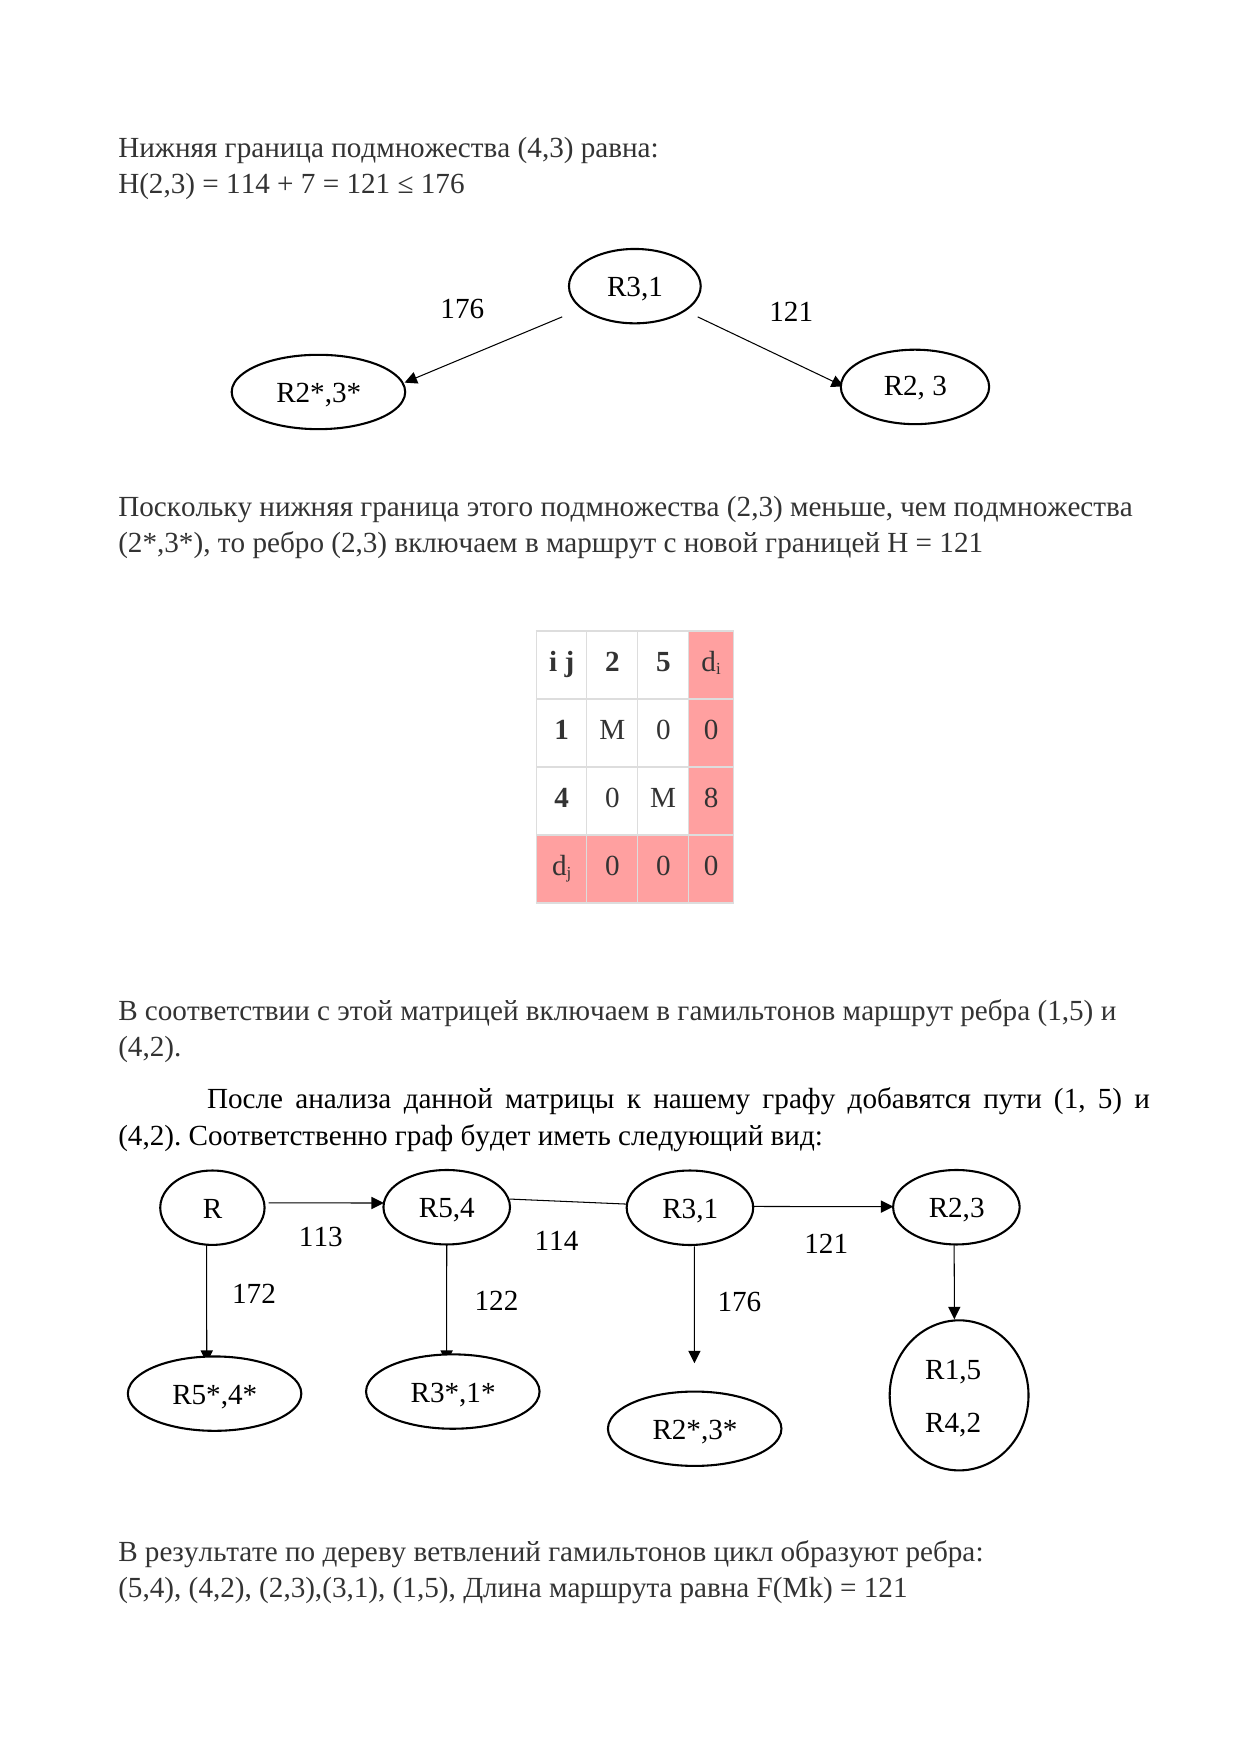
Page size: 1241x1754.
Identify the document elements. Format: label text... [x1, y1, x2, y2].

table_header di [689, 632, 733, 698]
table_cell dj [537, 836, 586, 902]
table_cell 4 [537, 768, 586, 834]
text В результате по дереву ветвлений гамильтонов цикл образуют ребра: (5,4), (4,2), (2,3),(3,1), (1,5), Длина маршрута равна F(Mk) = 121 [118, 1498, 1152, 1604]
table_header 2 [587, 632, 637, 698]
table_cell 0 [587, 768, 637, 834]
text Поскольку нижняя граница этого подмножества (2,3) меньше, чем подмножества (2*,3*), то ребро (2,3) включаем в маршрут с новой границей H = 121 [118, 452, 1152, 558]
table_header i j [537, 632, 586, 698]
table_cell 0 [587, 836, 637, 902]
table_cell 0 [638, 836, 688, 902]
table_cell 0 [638, 700, 688, 766]
table_cell M [638, 768, 688, 834]
table_cell 0 [689, 700, 733, 766]
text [118, 130, 1152, 199]
text В соответствии с этой матрицей включаем в гамильтонов маршрут ребра (1,5) и (4,2). [118, 956, 1152, 1062]
table_cell 1 [537, 700, 586, 766]
table_cell M [587, 700, 637, 766]
table_cell 0 [689, 836, 733, 902]
table_cell 8 [689, 768, 733, 834]
table_header 5 [638, 632, 688, 698]
text После анализа данной матрицы к нашему графу добавятся пути (1, 5) и (4,2). Соответственно граф будет иметь следующий вид: [118, 1082, 1152, 1151]
